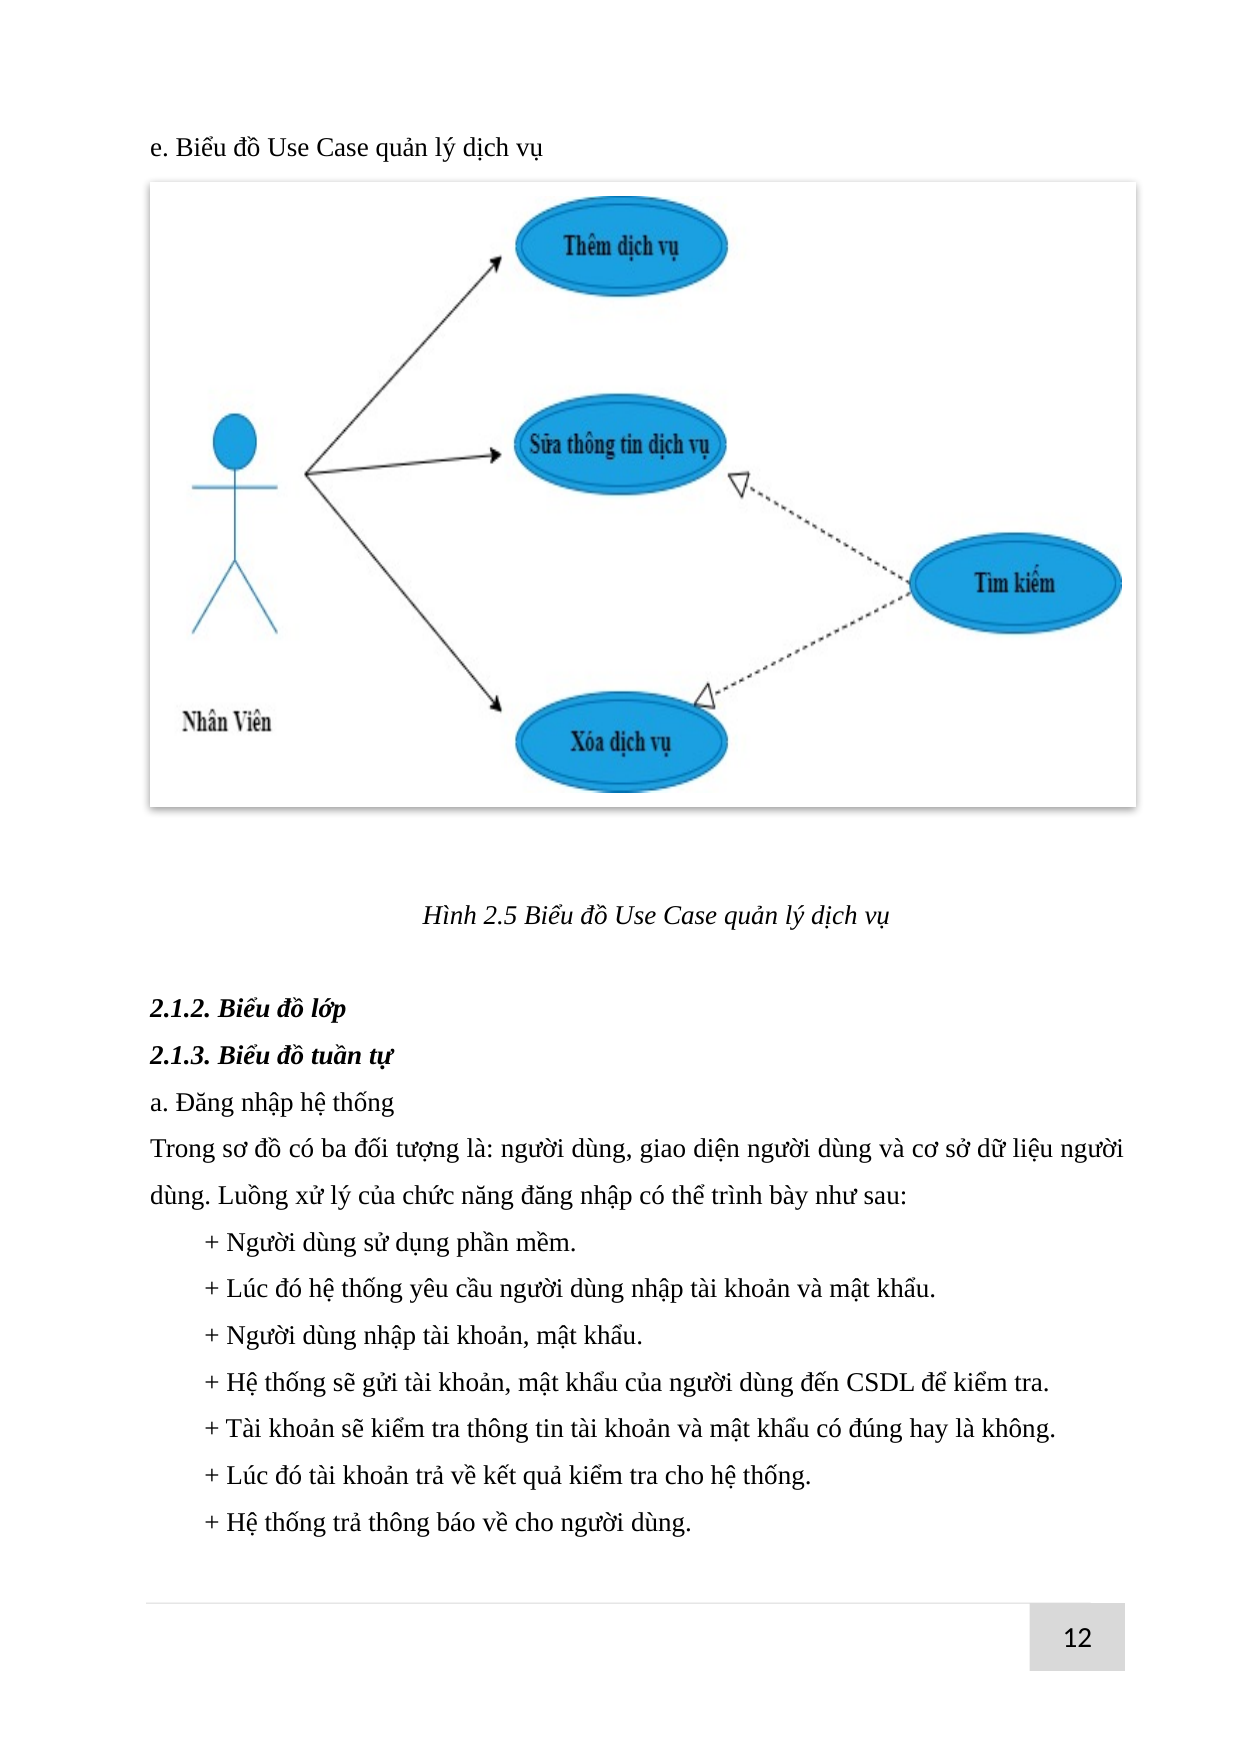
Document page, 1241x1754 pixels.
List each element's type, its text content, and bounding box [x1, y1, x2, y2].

text + Người dùng nhập tài khoản, mật khẩu. [150, 1319, 1125, 1350]
text Hình 2.5 Biểu đồ Use Case quản lý dịch vụ [150, 899, 1162, 930]
text a. Đăng nhập hệ thống [150, 1086, 1125, 1117]
text Trong sơ đồ có ba đối tượng là: người dùng, giao diện người dùng và cơ sở dữ liệu người dùng. Luồng xử lý của chức năng đăng nhập có thể trình bày như sau: [150, 1132, 1125, 1210]
text + Tài khoản sẽ kiểm tra thông tin tài khoản và mật khẩu có đúng hay là không. [150, 1412, 1125, 1443]
text + Lúc đó hệ thống yêu cầu người dùng nhập tài khoản và mật khẩu. [150, 1272, 1125, 1303]
text + Hệ thống sẽ gửi tài khoản, mật khẩu của người dùng đến CSDL để kiểm tra. [150, 1366, 1125, 1397]
text + Lúc đó tài khoản trả về kết quả kiểm tra cho hệ thống. [150, 1459, 1125, 1490]
text + Người dùng sử dụng phần mềm. [150, 1226, 1125, 1257]
picture [164, 196, 1122, 793]
text 2.1.2. Biểu đồ lớp [150, 992, 1125, 1023]
text 2.1.3. Biểu đồ tuần tự [150, 1039, 1125, 1070]
text + Hệ thống trả thông báo về cho người dùng. [150, 1506, 1125, 1537]
text e. Biểu đồ Use Case quản lý dịch vụ [150, 131, 1125, 162]
